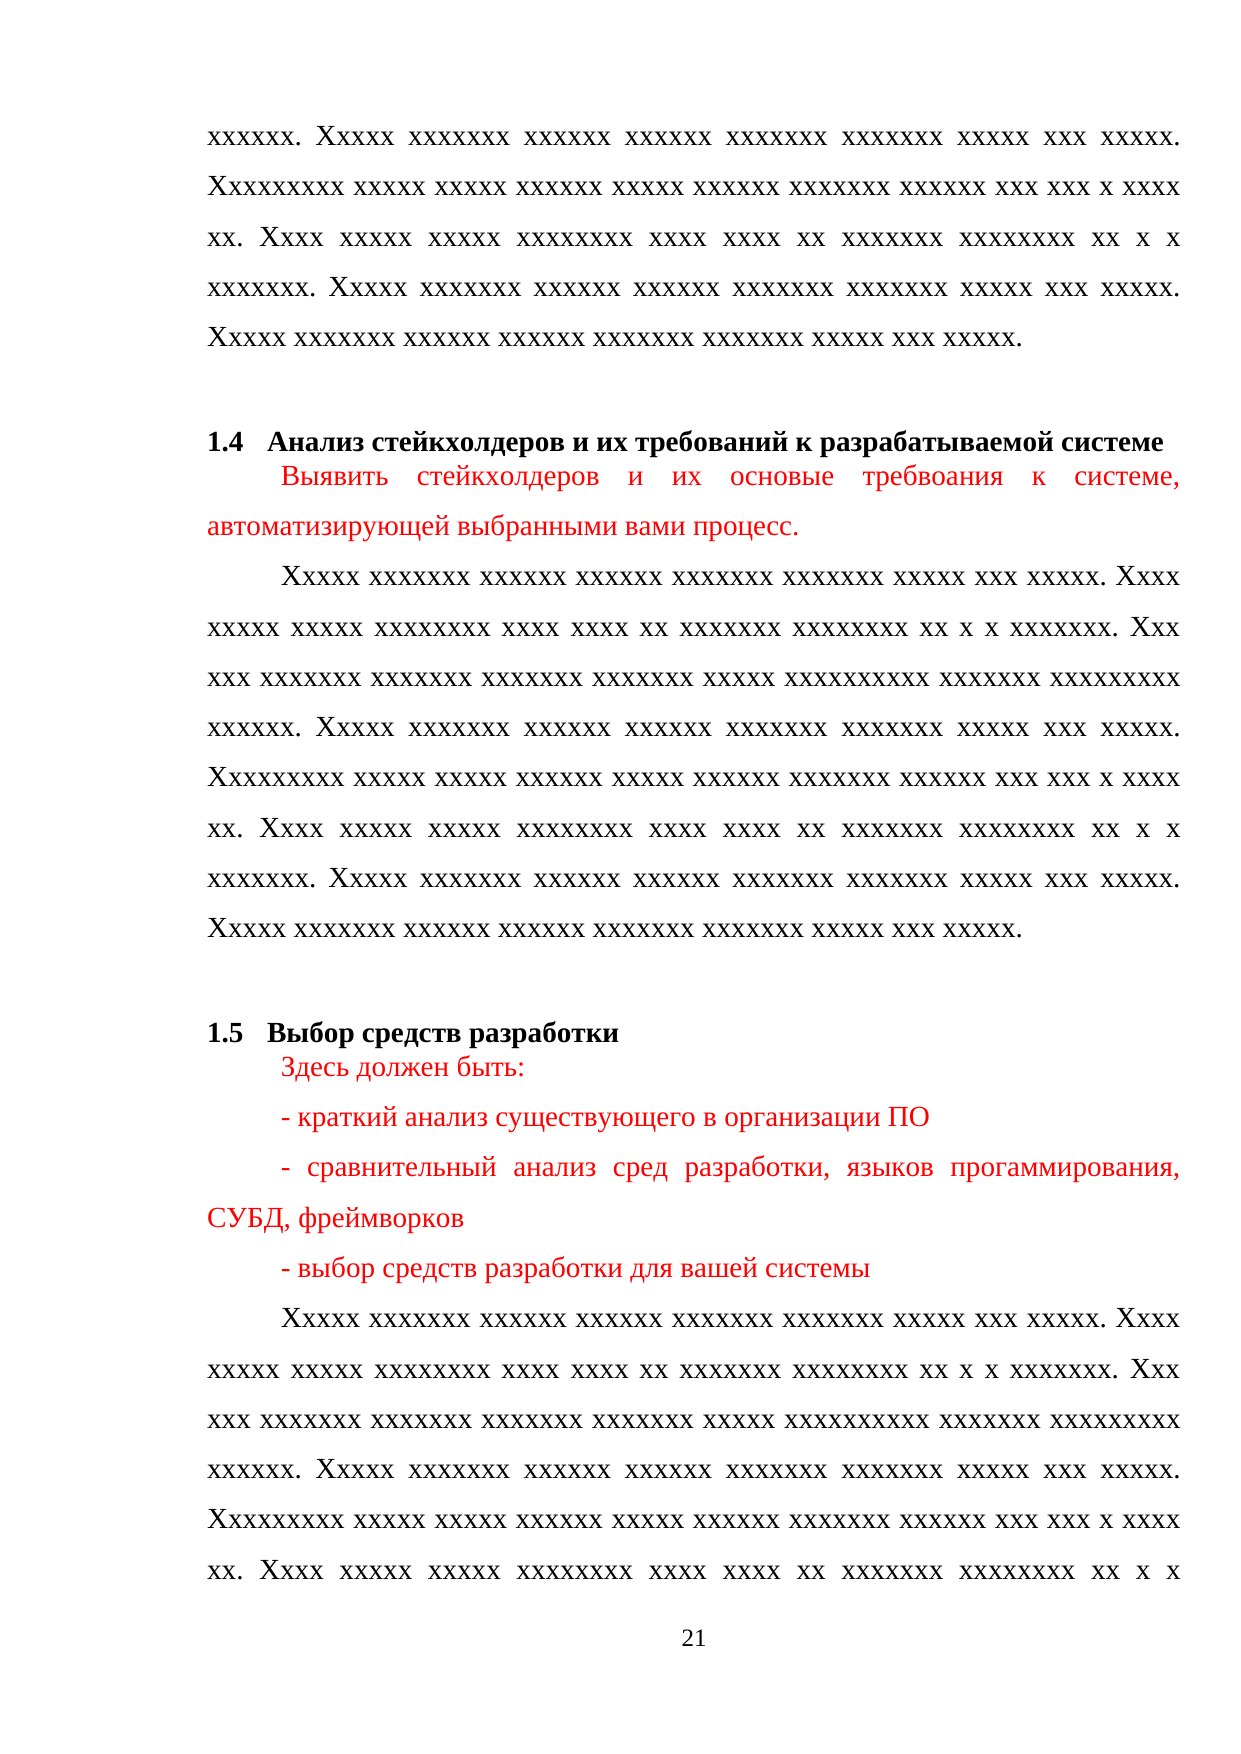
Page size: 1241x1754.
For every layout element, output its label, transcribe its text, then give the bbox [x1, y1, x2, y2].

text Здесь должен быть: [207, 1049, 1181, 1082]
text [207, 118, 1181, 353]
text Выявить стейкхолдеров и их основые требвоания к системе, автоматизирующей выбранными вами процесс. [207, 458, 1181, 542]
text - сравнительный анализ сред разработки, языков прогаммирования, СУБД, фреймворков [207, 1149, 1181, 1233]
subtitle Выбор средств разработки [207, 1015, 1181, 1049]
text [207, 1300, 1181, 1586]
text - выбор средств разработки для вашей системы [207, 1250, 1181, 1284]
text - краткий анализ существующего в организации ПО [207, 1099, 1181, 1133]
subtitle Анализ стейкхолдеров и их требований к разрабатываемой системе [207, 424, 1181, 458]
